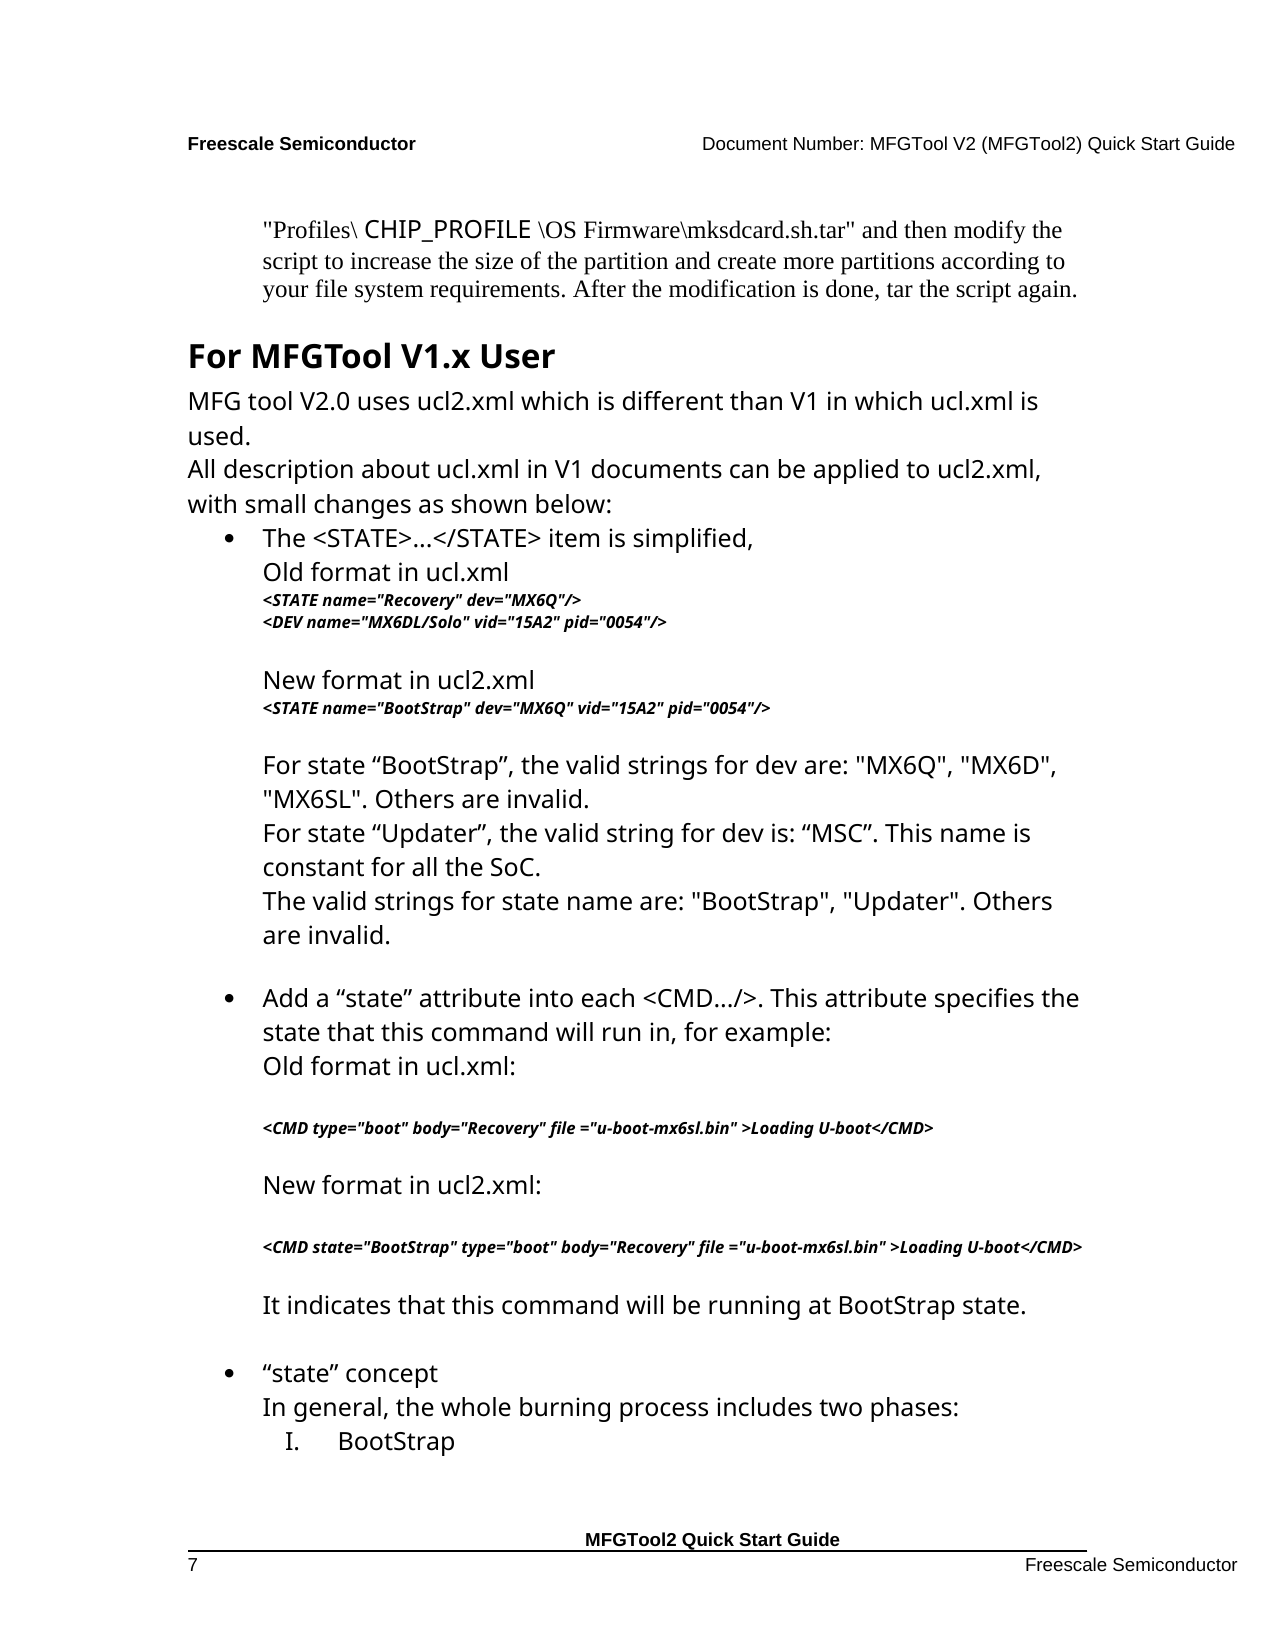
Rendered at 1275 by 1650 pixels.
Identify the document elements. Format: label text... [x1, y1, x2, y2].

text <CMD state="BootStrap" type="boot" body="Recovery" file ="u-boot-mx6sl.bin" >Loading U-boot</CMD> [187, 1236, 1087, 1259]
text New format in ucl2.xml: [187, 1168, 1087, 1202]
text <CMD type="boot" body="Recovery" file ="u-boot-mx6sl.bin" >Loading U-boot</CMD> [187, 1117, 1087, 1139]
text MFG tool V2.0 uses ucl2.xml which is different than V1 in which ucl.xml is used. [187, 384, 1087, 452]
text It indicates that this command will be running at BootStrap state. [187, 1287, 1087, 1321]
text All description about ucl.xml in V1 documents can be applied to ucl2.xml, with small changes as shown below: [187, 452, 1087, 520]
subtitle For MFGTool V1.x User [187, 332, 1087, 378]
list Add a “state” attribute into each <CMD.../>. This attribute specifies the state that this command will run in, for example: [225, 981, 1087, 1049]
text <DEV name="MX6DL/Solo" vid="15A2" pid="0054"/> [187, 611, 1087, 634]
text New format in ucl2.xml [187, 662, 1087, 696]
text Old format in ucl.xml [187, 554, 1087, 588]
text For state “Updater”, the valid string for dev is: “MSC”. This name is constant for all the SoC. [262, 816, 1087, 884]
text Old format in ucl.xml: [187, 1049, 1087, 1083]
list BootStrap [300, 1423, 1087, 1458]
text In general, the whole burning process includes two phases: [262, 1389, 1087, 1423]
text The valid strings for state name are: "BootStrap", "Updater". Others are invalid. [262, 884, 1087, 952]
text <STATE name="Recovery" dev="MX6Q"/> [187, 588, 1087, 611]
text <STATE name="BootStrap" dev="MX6Q" vid="15A2" pid="0054"/> [187, 696, 1087, 719]
list “state” concept [225, 1355, 1087, 1389]
text For state “BootStrap”, the valid strings for dev are: "MX6Q", "MX6D", "MX6SL". Others are invalid. [262, 747, 1087, 816]
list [225, 212, 1087, 303]
list The <STATE>...</STATE> item is simplified, [225, 520, 1087, 554]
